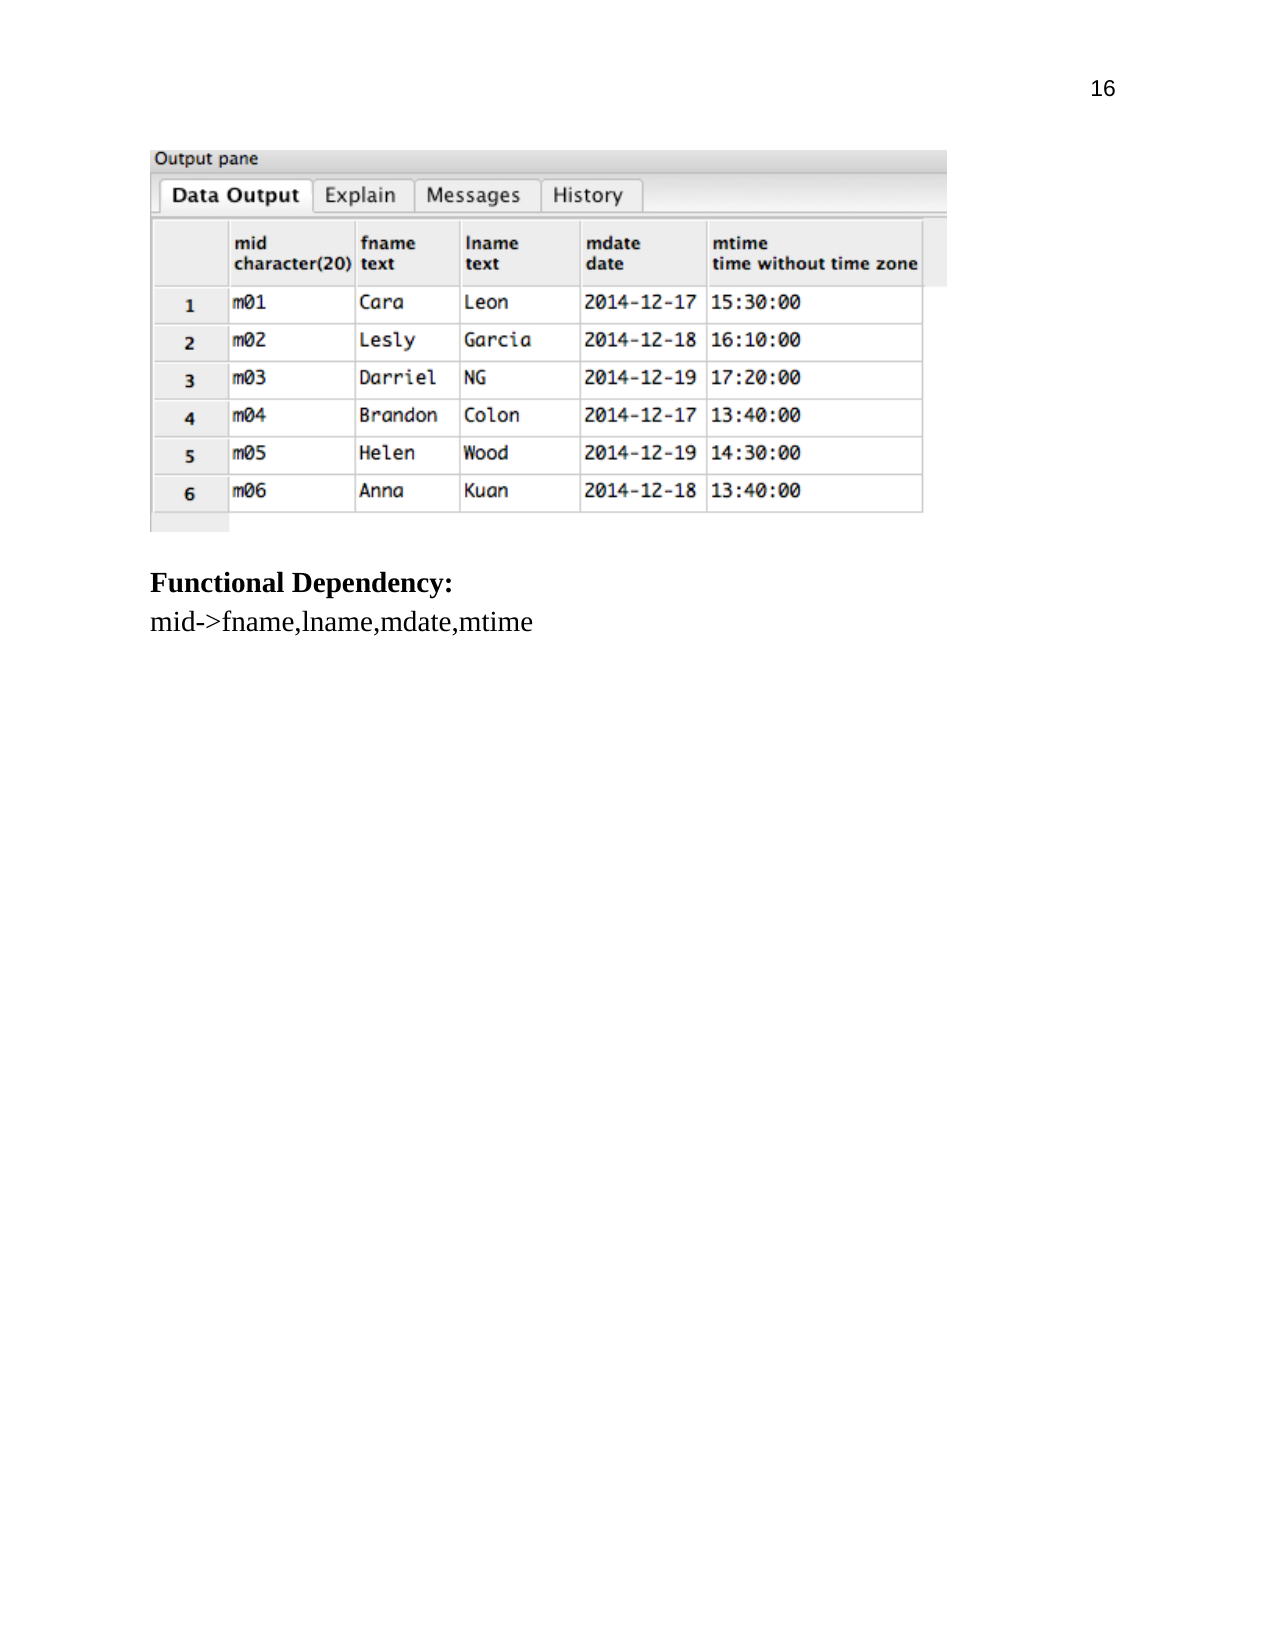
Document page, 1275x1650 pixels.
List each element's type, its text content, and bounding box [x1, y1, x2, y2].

picture [150, 150, 947, 532]
text Functional Dependency: [150, 565, 1125, 599]
text mid->fname,lname,mdate,mtime [150, 604, 1125, 637]
